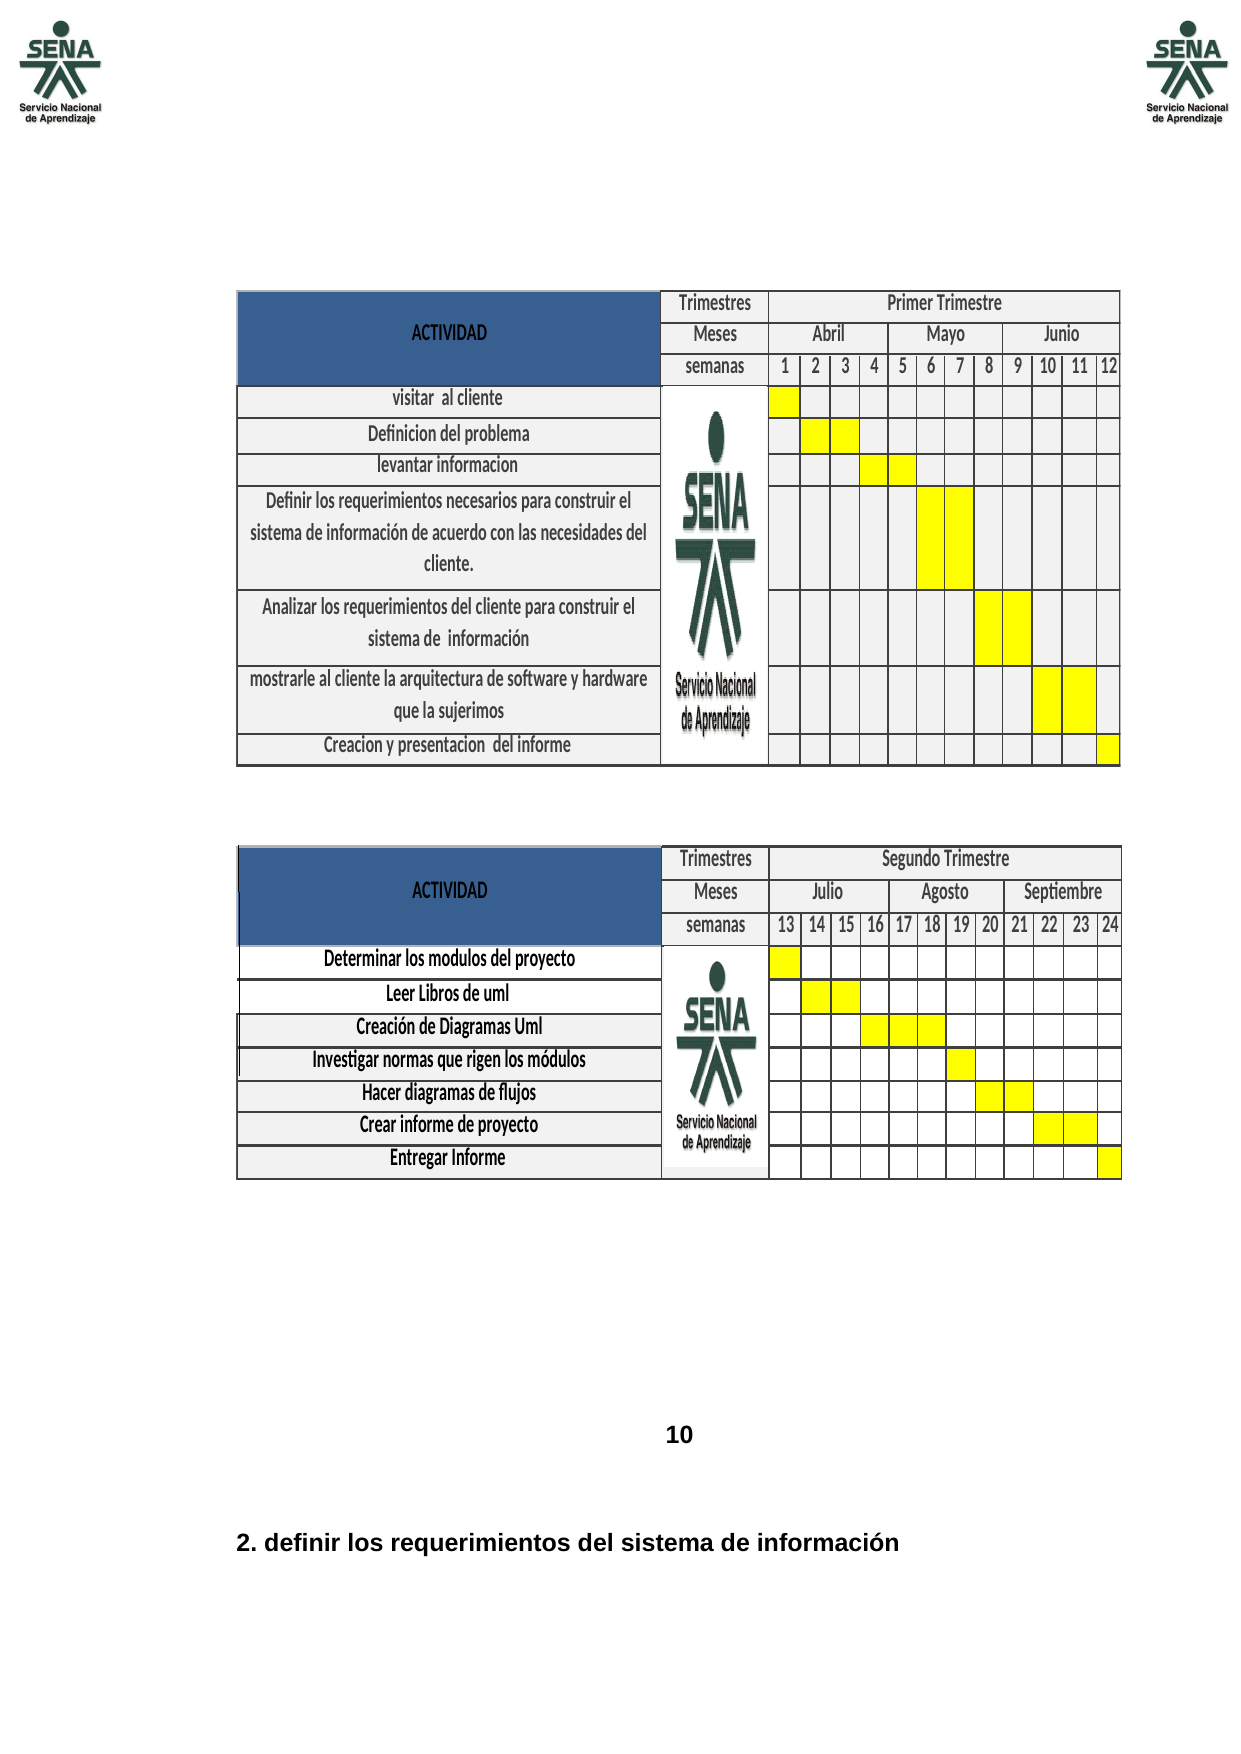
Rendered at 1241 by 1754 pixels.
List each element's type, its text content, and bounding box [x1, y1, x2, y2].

picture [7, 12, 113, 128]
picture [1134, 12, 1239, 128]
text 10 [236, 1420, 1122, 1449]
text 2. definir los requerimientos del sistema de información [236, 1528, 1122, 1557]
